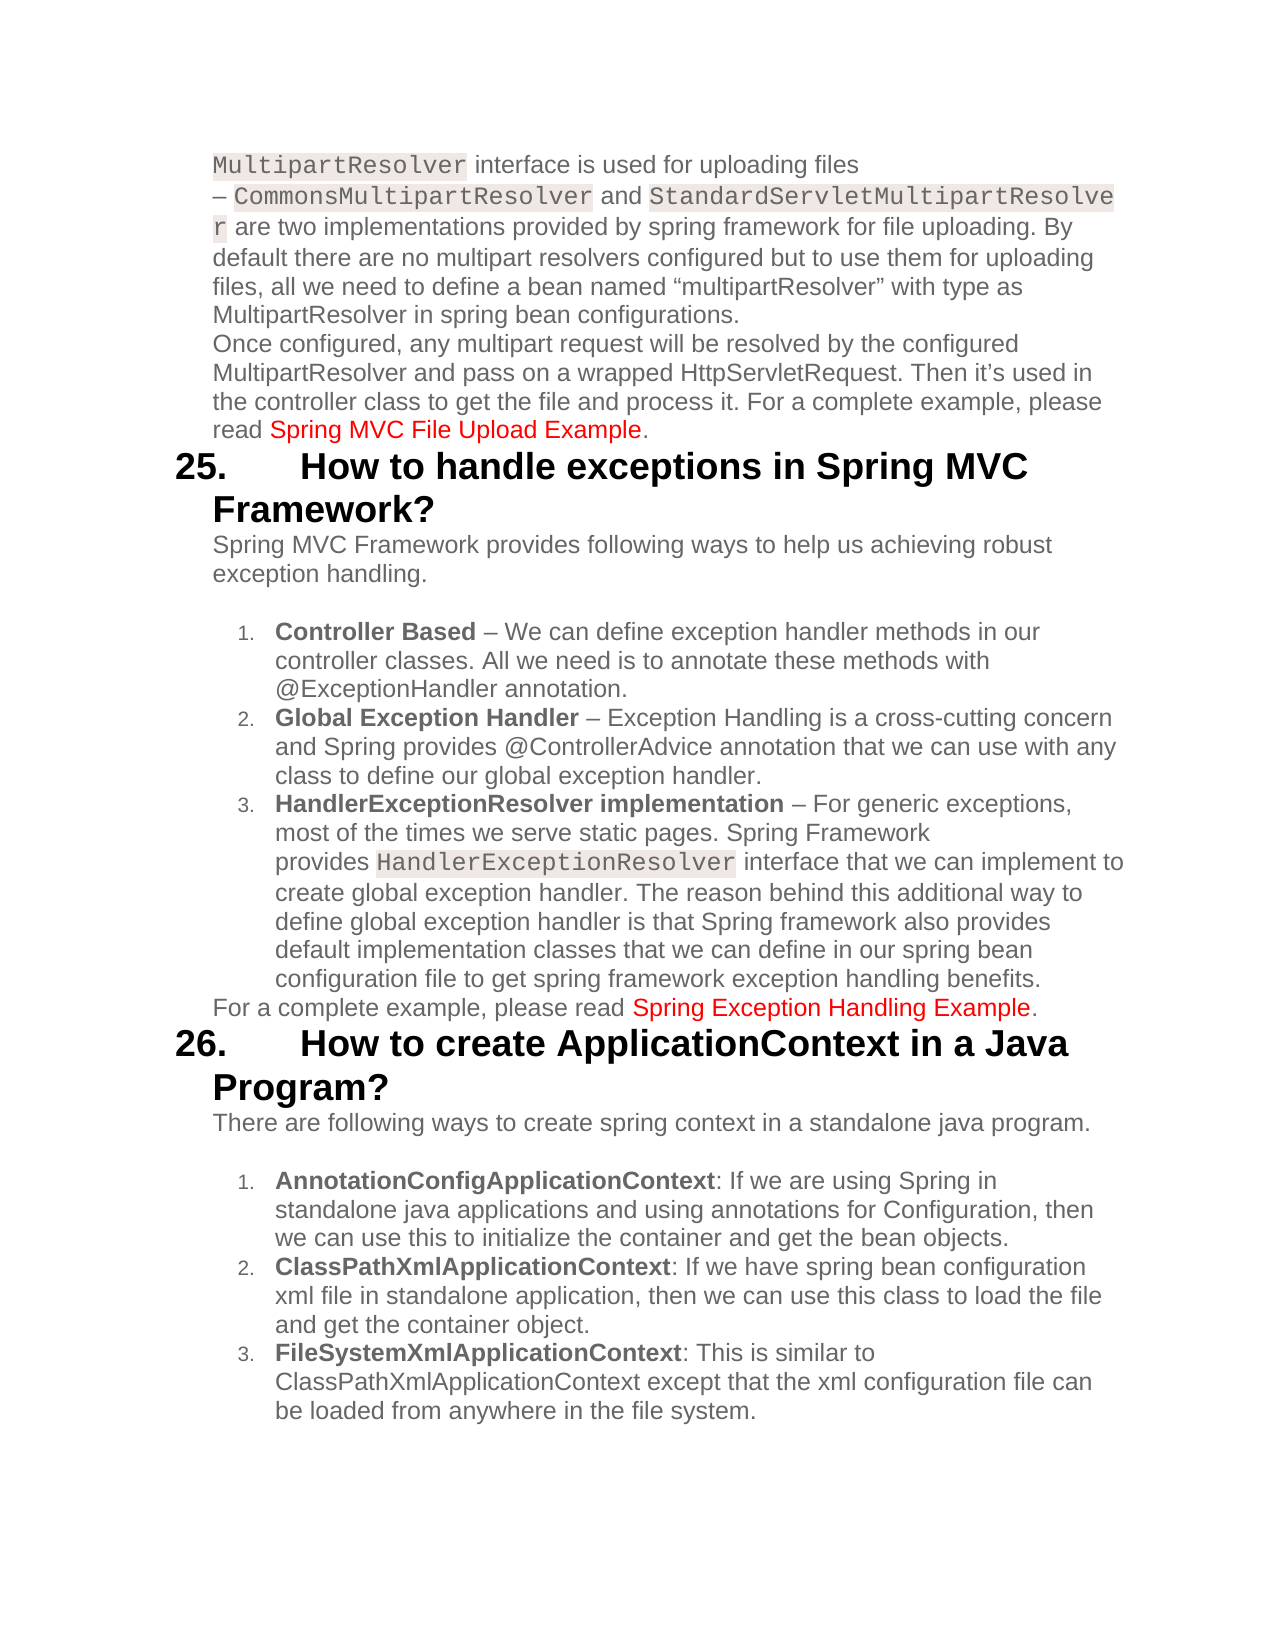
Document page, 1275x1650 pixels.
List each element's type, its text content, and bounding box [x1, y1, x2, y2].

list How to handle exceptions in Spring MVC Framework? [175, 444, 1125, 530]
text For a complete example, please read Spring Exception Handling Example. [212, 993, 1125, 1022]
text Spring MVC Framework provides following ways to help us achieving robust exception handling. [212, 530, 1125, 588]
list AnnotationConfigApplicationContext: If we are using Spring in standalone java applications and using annotations for Configuration, then we can use this to initialize the container and get the bean objects. [237, 1166, 1125, 1252]
text Once configured, any multipart request will be resolved by the configured MultipartResolver and pass on a wrapped HttpServletRequest. Then it’s used in the controller class to get the file and process it. For a complete example, please read Spring MVC File Upload Example. [212, 329, 1125, 444]
list How to create ApplicationContext in a Java Program? [175, 1022, 1125, 1108]
list FileSystemXmlApplicationContext: This is similar to ClassPathXmlApplicationContext except that the xml configuration file can be loaded from anywhere in the file system. [237, 1338, 1125, 1424]
list Controller Based – We can define exception handler methods in our controller classes. All we need is to annotate these methods with @ExceptionHandler annotation. [237, 617, 1125, 703]
list Global Exception Handler – Exception Handling is a cross-cutting concern and Spring provides @ControllerAdvice annotation that we can use with any class to define our global exception handler. [237, 703, 1125, 789]
text MultipartResolver interface is used for uploading files – CommonsMultipartResolver and StandardServletMultipartResolver are two implementations provided by spring framework for file uploading. By default there are no multipart resolvers configured but to use them for uploading files, all we need to define a bean named “multipartResolver” with type as MultipartResolver in spring bean configurations. [212, 150, 1125, 329]
text There are following ways to create spring context in a standalone java program. [212, 1108, 1125, 1137]
list HandlerExceptionResolver implementation – For generic exceptions, most of the times we serve static pages. Spring Framework provides HandlerExceptionResolver interface that we can implement to create global exception handler. The reason behind this additional way to define global exception handler is that Spring framework also provides default implementation classes that we can define in our spring bean configuration file to get spring framework exception handling benefits. [237, 789, 1125, 993]
list ClassPathXmlApplicationContext: If we have spring bean configuration xml file in standalone application, then we can use this class to load the file and get the container object. [237, 1252, 1125, 1338]
